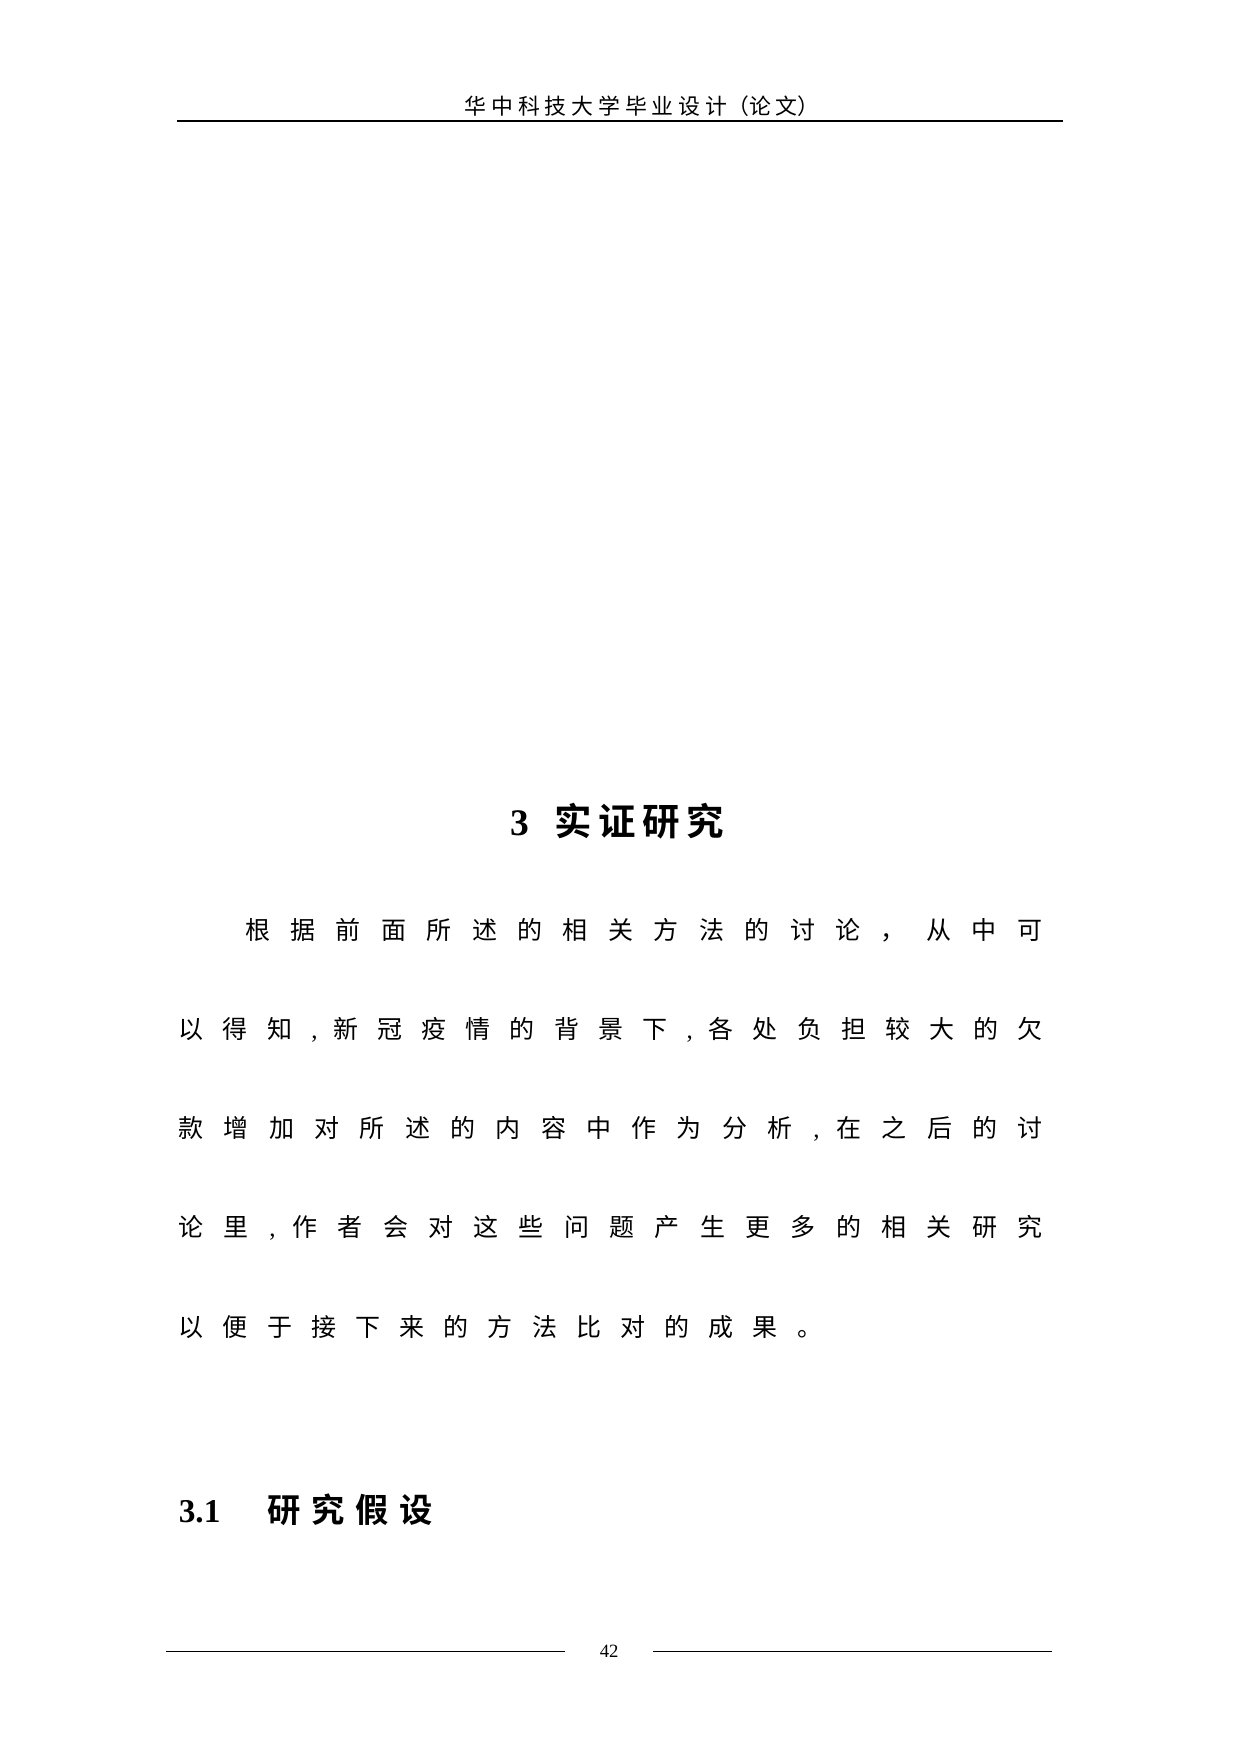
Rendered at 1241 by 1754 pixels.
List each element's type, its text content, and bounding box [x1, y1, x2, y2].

subtitle 3 实证研究 [178, 786, 1062, 852]
text 根据前面所述的相关方法的讨论，从中可以得知,新冠疫情的背景下,各处负担较大的欠款增加对所述的内容中作为分析,在之后的讨论里,作者会对这些问题产生更多的相关研究以便于接下来的方法比对的成果。 [178, 896, 1062, 1358]
subtitle 3.1 研究假设 [178, 1475, 1062, 1541]
